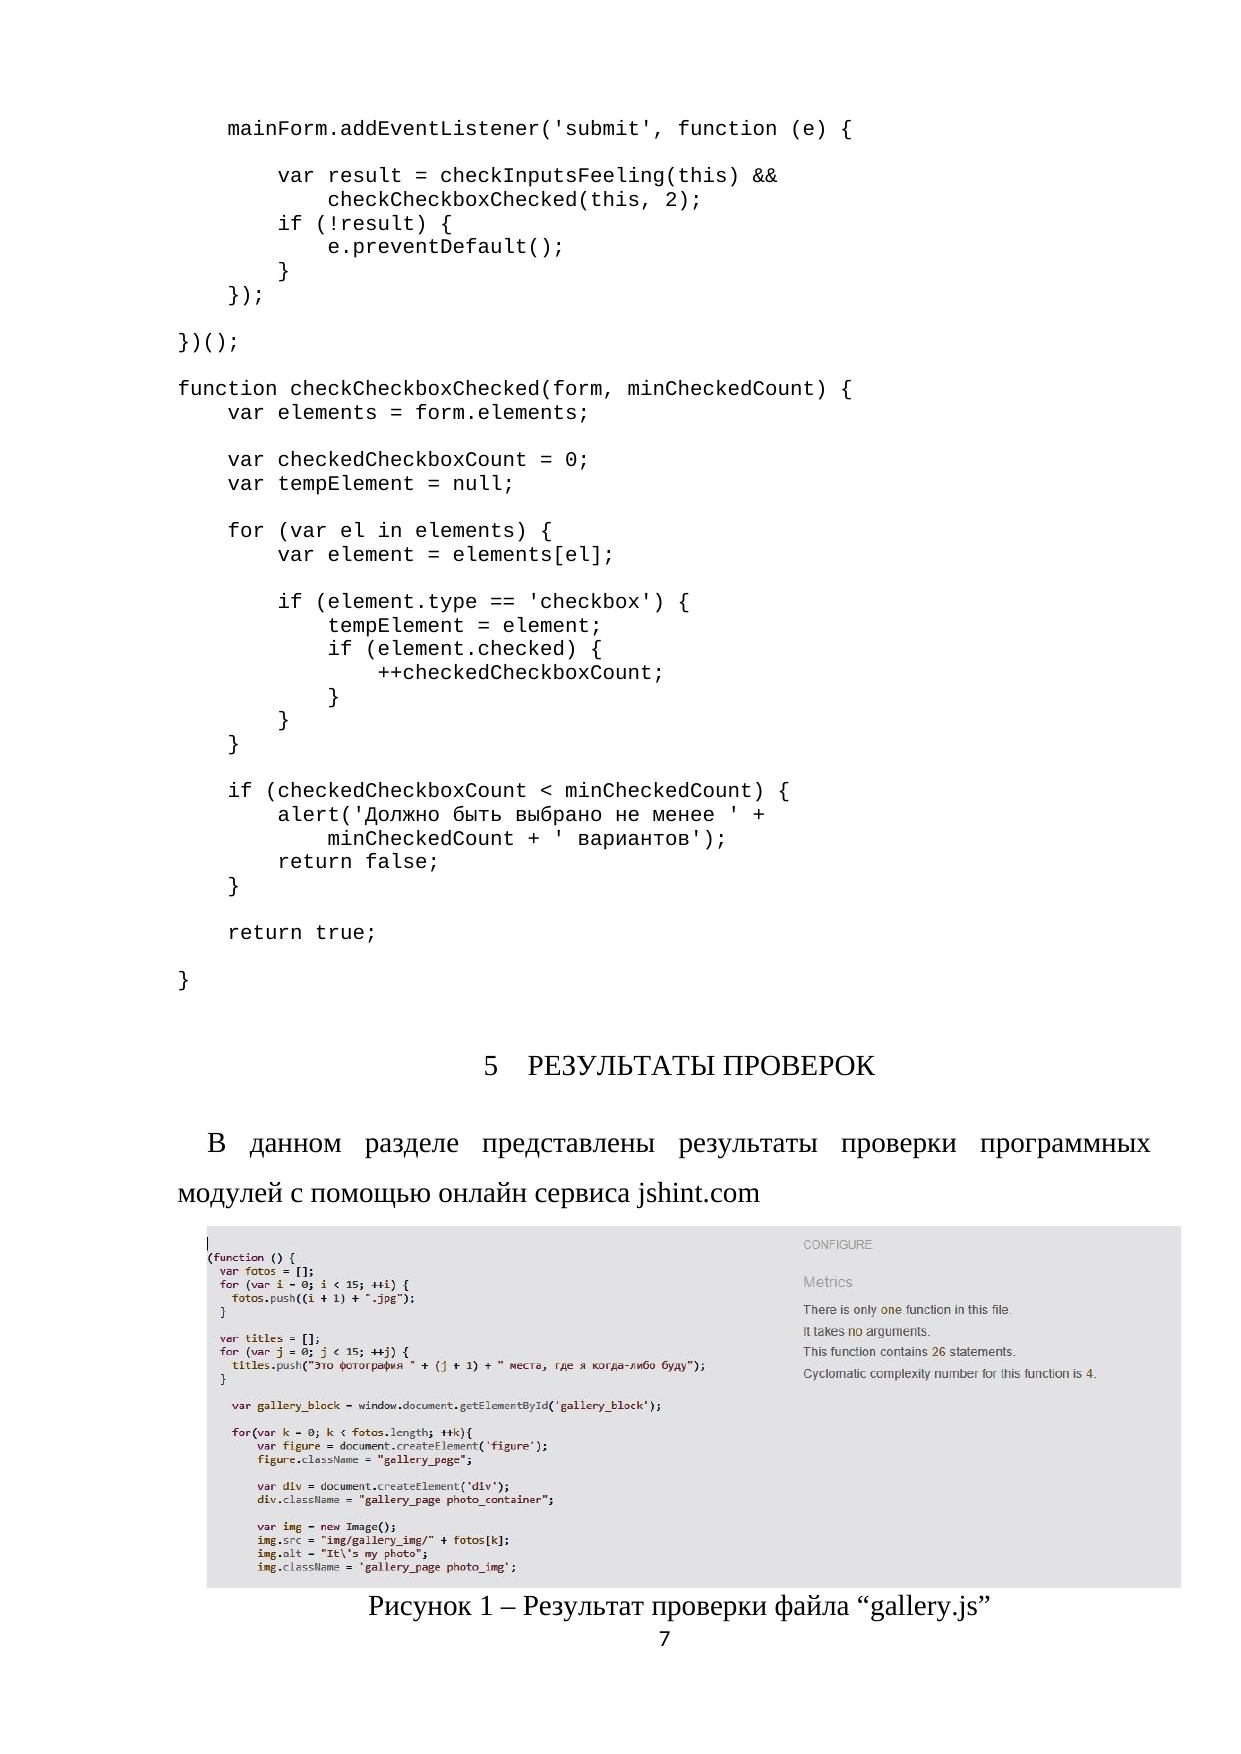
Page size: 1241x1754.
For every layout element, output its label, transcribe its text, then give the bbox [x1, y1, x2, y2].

text } [177, 260, 1152, 284]
picture [206, 1226, 1182, 1588]
text if (checkedCheckboxCount < minCheckedCount) { [177, 780, 1152, 804]
text } [177, 709, 1152, 733]
text } [177, 733, 1152, 757]
text checkCheckboxChecked(this, 2); [177, 189, 1152, 213]
text e.preventDefault(); [177, 236, 1152, 260]
list РЕЗУЛЬТАТЫ ПРОВЕРОК [177, 1048, 1152, 1082]
text var element = elements[el]; [177, 544, 1152, 567]
text if (element.checked) { [177, 638, 1152, 662]
text function checkCheckboxChecked(form, minCheckedCount) { [177, 378, 1152, 402]
text } [177, 969, 1152, 993]
text var result = checkInputsFeeling(this) && [177, 165, 1152, 189]
text mainForm.addEventListener('submit', function (e) { [177, 118, 1152, 142]
list В данном разделе представлены результаты проверки программных модулей с помощью онлайн сервиса jshint.com [177, 1125, 1152, 1209]
text var checkedCheckboxCount = 0; [177, 449, 1152, 473]
text for (var el in elements) { [177, 520, 1152, 544]
text return false; [177, 851, 1152, 875]
list Рисунок 1 – Результат проверки файла “gallery.js” [177, 1588, 1152, 1622]
text alert('Должно быть выбрано не менее ' + [177, 804, 1152, 827]
text minCheckedCount + ' вариантов'); [177, 827, 1152, 851]
text } [177, 686, 1152, 709]
text }); [177, 284, 1152, 307]
text if (element.type == 'checkbox') { [177, 591, 1152, 615]
text var elements = form.elements; [177, 402, 1152, 426]
text return true; [177, 922, 1152, 946]
text if (!result) { [177, 213, 1152, 236]
text tempElement = element; [177, 615, 1152, 638]
text var tempElement = null; [177, 473, 1152, 496]
text } [177, 875, 1152, 898]
text })(); [177, 331, 1152, 354]
text ++checkedCheckboxCount; [177, 662, 1152, 686]
